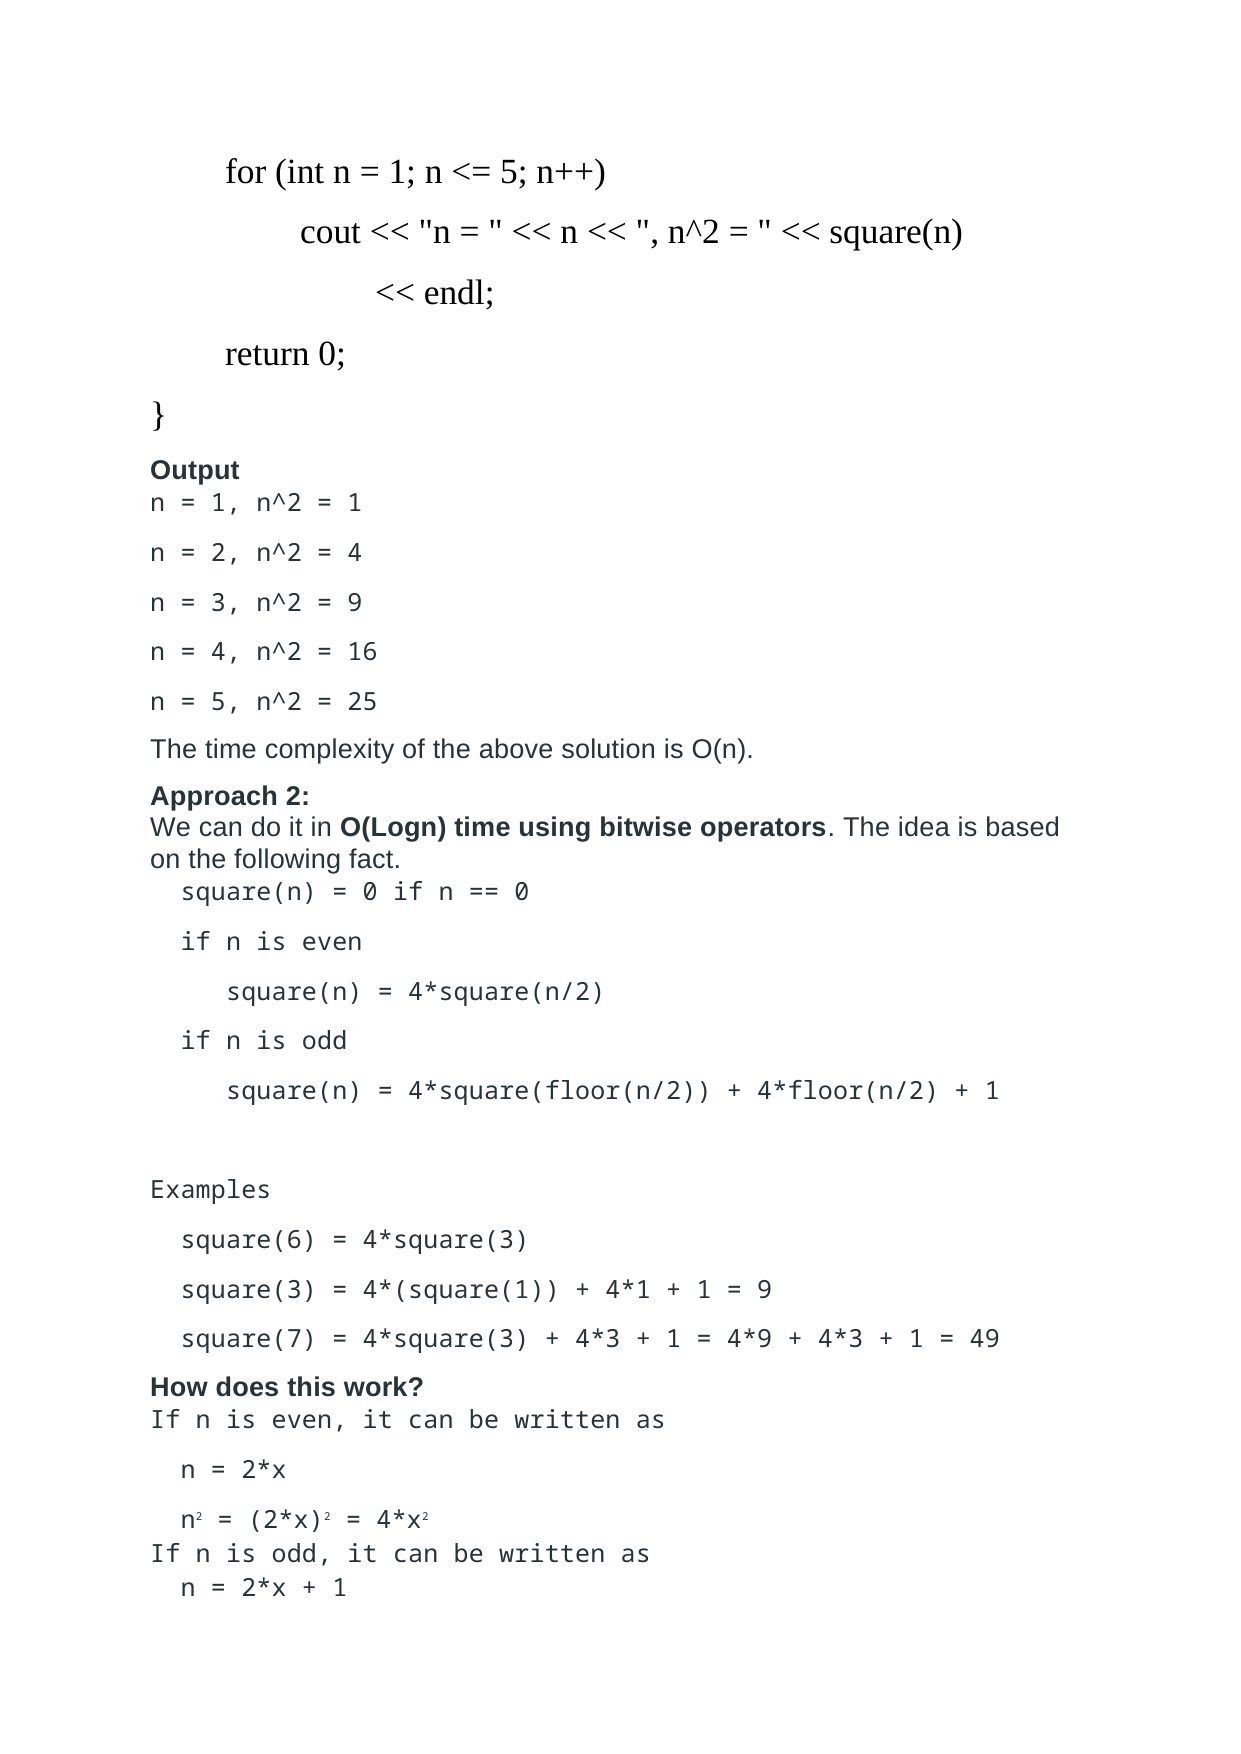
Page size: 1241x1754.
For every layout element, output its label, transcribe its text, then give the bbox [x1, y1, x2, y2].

text n = 1, n^2 = 1 [150, 485, 1090, 519]
text If n is even, it can be written as [150, 1402, 1090, 1436]
text square(n) = 4*square(floor(n/2)) + 4*floor(n/2) + 1 [150, 1073, 1090, 1107]
text n = 3, n^2 = 9 [150, 584, 1090, 618]
text if n is odd [150, 1023, 1090, 1057]
text square(7) = 4*square(3) + 4*3 + 1 = 4*9 + 4*3 + 1 = 49 [150, 1321, 1090, 1355]
text if n is even [150, 924, 1090, 958]
text How does this work? [150, 1371, 1090, 1402]
text Approach 2: [150, 780, 1090, 811]
text Examples [150, 1172, 1090, 1206]
text for (int n = 1; n <= 5; n++) [150, 150, 1090, 191]
text n = 5, n^2 = 25 [150, 684, 1090, 718]
text If n is odd, it can be written as [150, 1536, 1090, 1569]
text Output [150, 454, 1090, 485]
text square(n) = 0 if n == 0 [150, 874, 1090, 908]
text cout << "n = " << n << ", n^2 = " << square(n) [150, 211, 1090, 252]
text n = 4, n^2 = 16 [150, 634, 1090, 668]
text We can do it in O(Logn) time using bitwise operators. The idea is based on the following fact. [150, 811, 1090, 874]
text square(6) = 4*square(3) [150, 1222, 1090, 1256]
text square(3) = 4*(square(1)) + 4*1 + 1 = 9 [150, 1271, 1090, 1306]
text The time complexity of the above solution is O(n). [150, 733, 1090, 764]
text n = 2, n^2 = 4 [150, 534, 1090, 569]
text return 0; [150, 332, 1090, 373]
text << endl; [150, 271, 1090, 312]
text n = 2*x [150, 1452, 1090, 1486]
text n2 = (2*x)2 = 4*x2 [150, 1501, 1090, 1536]
text } [150, 393, 1090, 434]
text n = 2*x + 1 [150, 1569, 1090, 1604]
text square(n) = 4*square(n/2) [150, 973, 1090, 1007]
